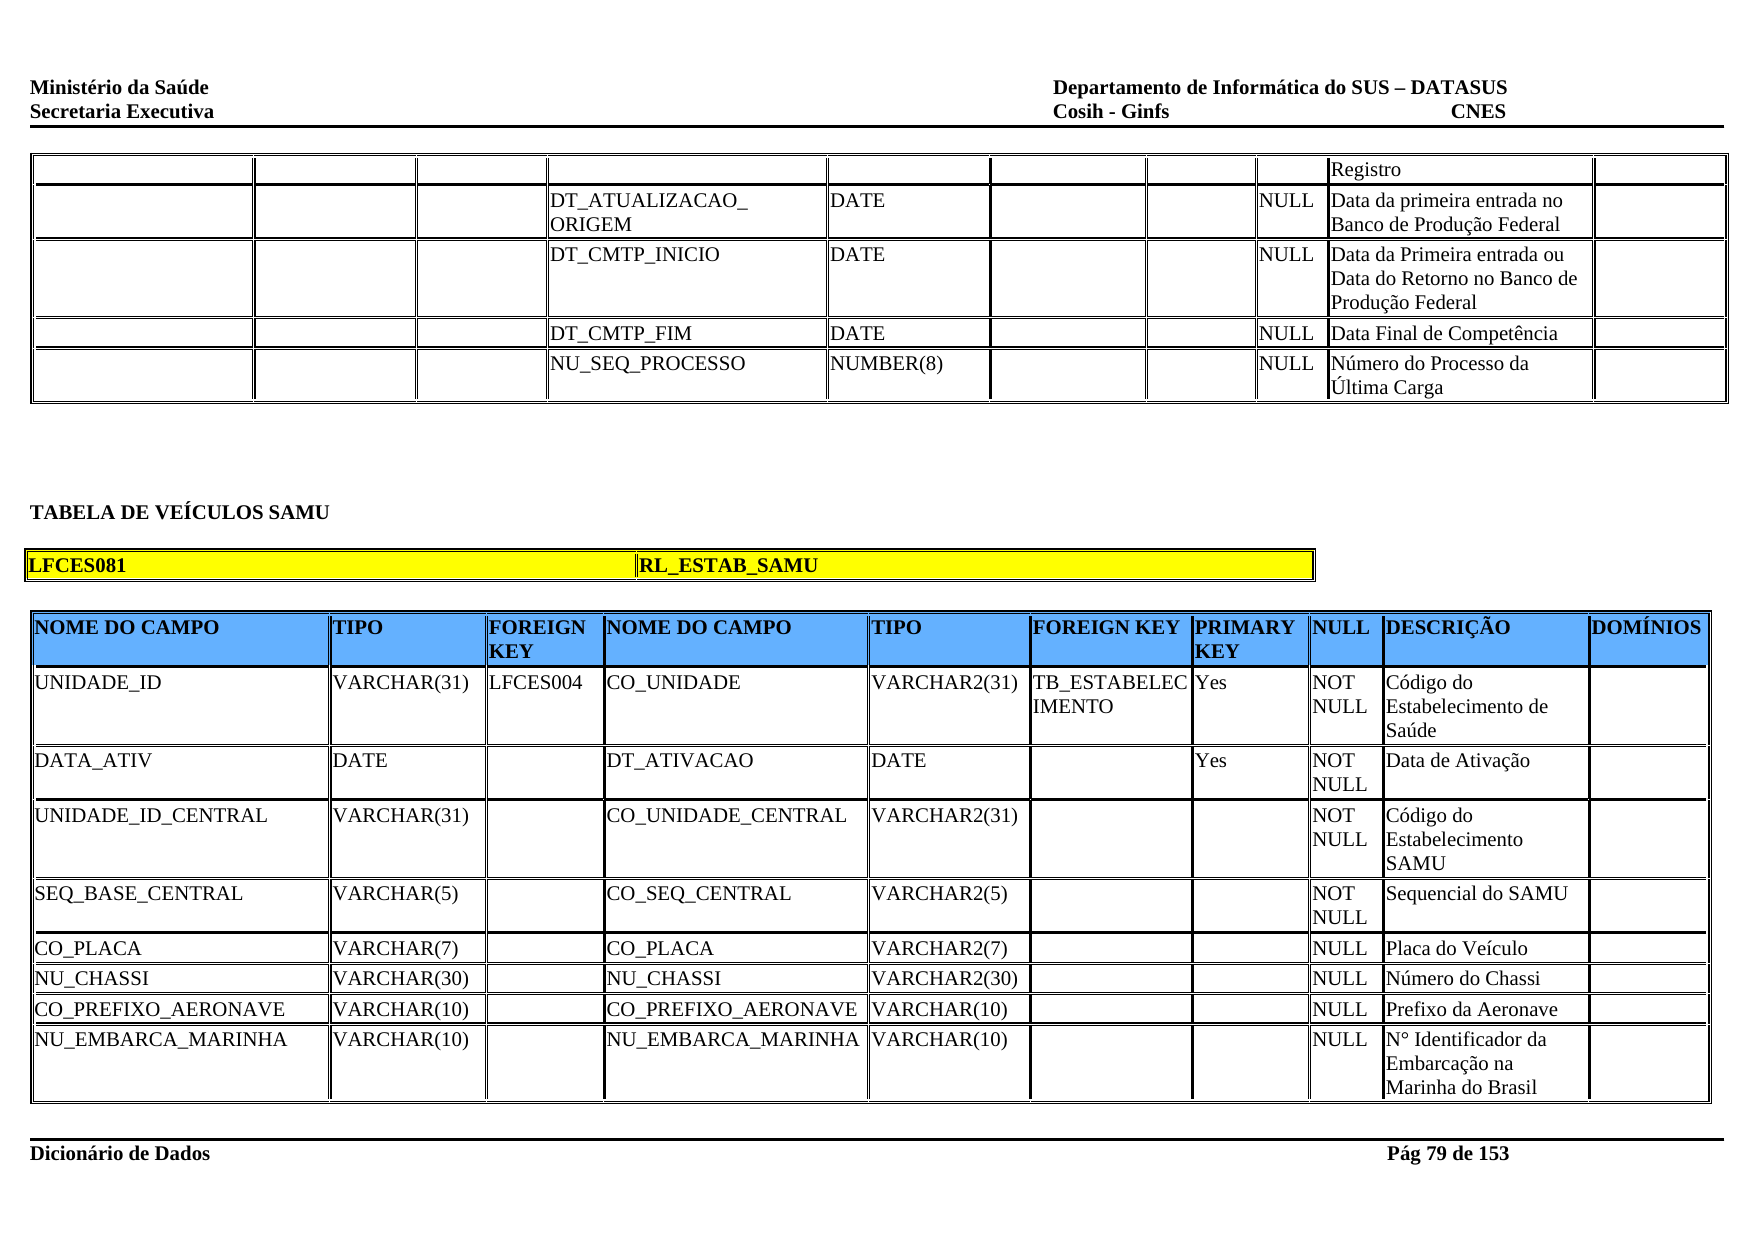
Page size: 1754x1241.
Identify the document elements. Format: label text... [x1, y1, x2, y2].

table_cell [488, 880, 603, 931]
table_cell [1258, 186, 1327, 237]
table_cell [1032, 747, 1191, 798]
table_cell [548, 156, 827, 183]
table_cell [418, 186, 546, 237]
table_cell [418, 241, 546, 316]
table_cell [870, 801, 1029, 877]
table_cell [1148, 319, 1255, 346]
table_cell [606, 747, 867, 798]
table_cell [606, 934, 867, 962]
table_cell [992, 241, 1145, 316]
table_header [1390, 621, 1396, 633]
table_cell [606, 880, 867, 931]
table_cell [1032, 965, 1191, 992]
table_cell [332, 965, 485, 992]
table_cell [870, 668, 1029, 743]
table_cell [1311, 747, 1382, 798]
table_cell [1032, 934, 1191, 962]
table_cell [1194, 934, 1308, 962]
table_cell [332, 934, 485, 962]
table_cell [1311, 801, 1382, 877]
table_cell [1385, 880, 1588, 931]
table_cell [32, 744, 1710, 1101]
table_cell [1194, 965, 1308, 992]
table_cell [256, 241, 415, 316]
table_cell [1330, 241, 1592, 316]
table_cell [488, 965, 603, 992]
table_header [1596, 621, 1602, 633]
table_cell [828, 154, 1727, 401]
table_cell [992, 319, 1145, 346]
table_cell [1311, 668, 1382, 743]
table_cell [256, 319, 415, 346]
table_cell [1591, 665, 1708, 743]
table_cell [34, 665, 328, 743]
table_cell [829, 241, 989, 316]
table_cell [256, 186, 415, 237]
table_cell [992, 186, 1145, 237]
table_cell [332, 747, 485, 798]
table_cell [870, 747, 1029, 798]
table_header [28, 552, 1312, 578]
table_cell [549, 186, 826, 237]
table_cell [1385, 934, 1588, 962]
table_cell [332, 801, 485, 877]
text TABELA DE VEÍCULOS SAMU [29, 500, 1724, 524]
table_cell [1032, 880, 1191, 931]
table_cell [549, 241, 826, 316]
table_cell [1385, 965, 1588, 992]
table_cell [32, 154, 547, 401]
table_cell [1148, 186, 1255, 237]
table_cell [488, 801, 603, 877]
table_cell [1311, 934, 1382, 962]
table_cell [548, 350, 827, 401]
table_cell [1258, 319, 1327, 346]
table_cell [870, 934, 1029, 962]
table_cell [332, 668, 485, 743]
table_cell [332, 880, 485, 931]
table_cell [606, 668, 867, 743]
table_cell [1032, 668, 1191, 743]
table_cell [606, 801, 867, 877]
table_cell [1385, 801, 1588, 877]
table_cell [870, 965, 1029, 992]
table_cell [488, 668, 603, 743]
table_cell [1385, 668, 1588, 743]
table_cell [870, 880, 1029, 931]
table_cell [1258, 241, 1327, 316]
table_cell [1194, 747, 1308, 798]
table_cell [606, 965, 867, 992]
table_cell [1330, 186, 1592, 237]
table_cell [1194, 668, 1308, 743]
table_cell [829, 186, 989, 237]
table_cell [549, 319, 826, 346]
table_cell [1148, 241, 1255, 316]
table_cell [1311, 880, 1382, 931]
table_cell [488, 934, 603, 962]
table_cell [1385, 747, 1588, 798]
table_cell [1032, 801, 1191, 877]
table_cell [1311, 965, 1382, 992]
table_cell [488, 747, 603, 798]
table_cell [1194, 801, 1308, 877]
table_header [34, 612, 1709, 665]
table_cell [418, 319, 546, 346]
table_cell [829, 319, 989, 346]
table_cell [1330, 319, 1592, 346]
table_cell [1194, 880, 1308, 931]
